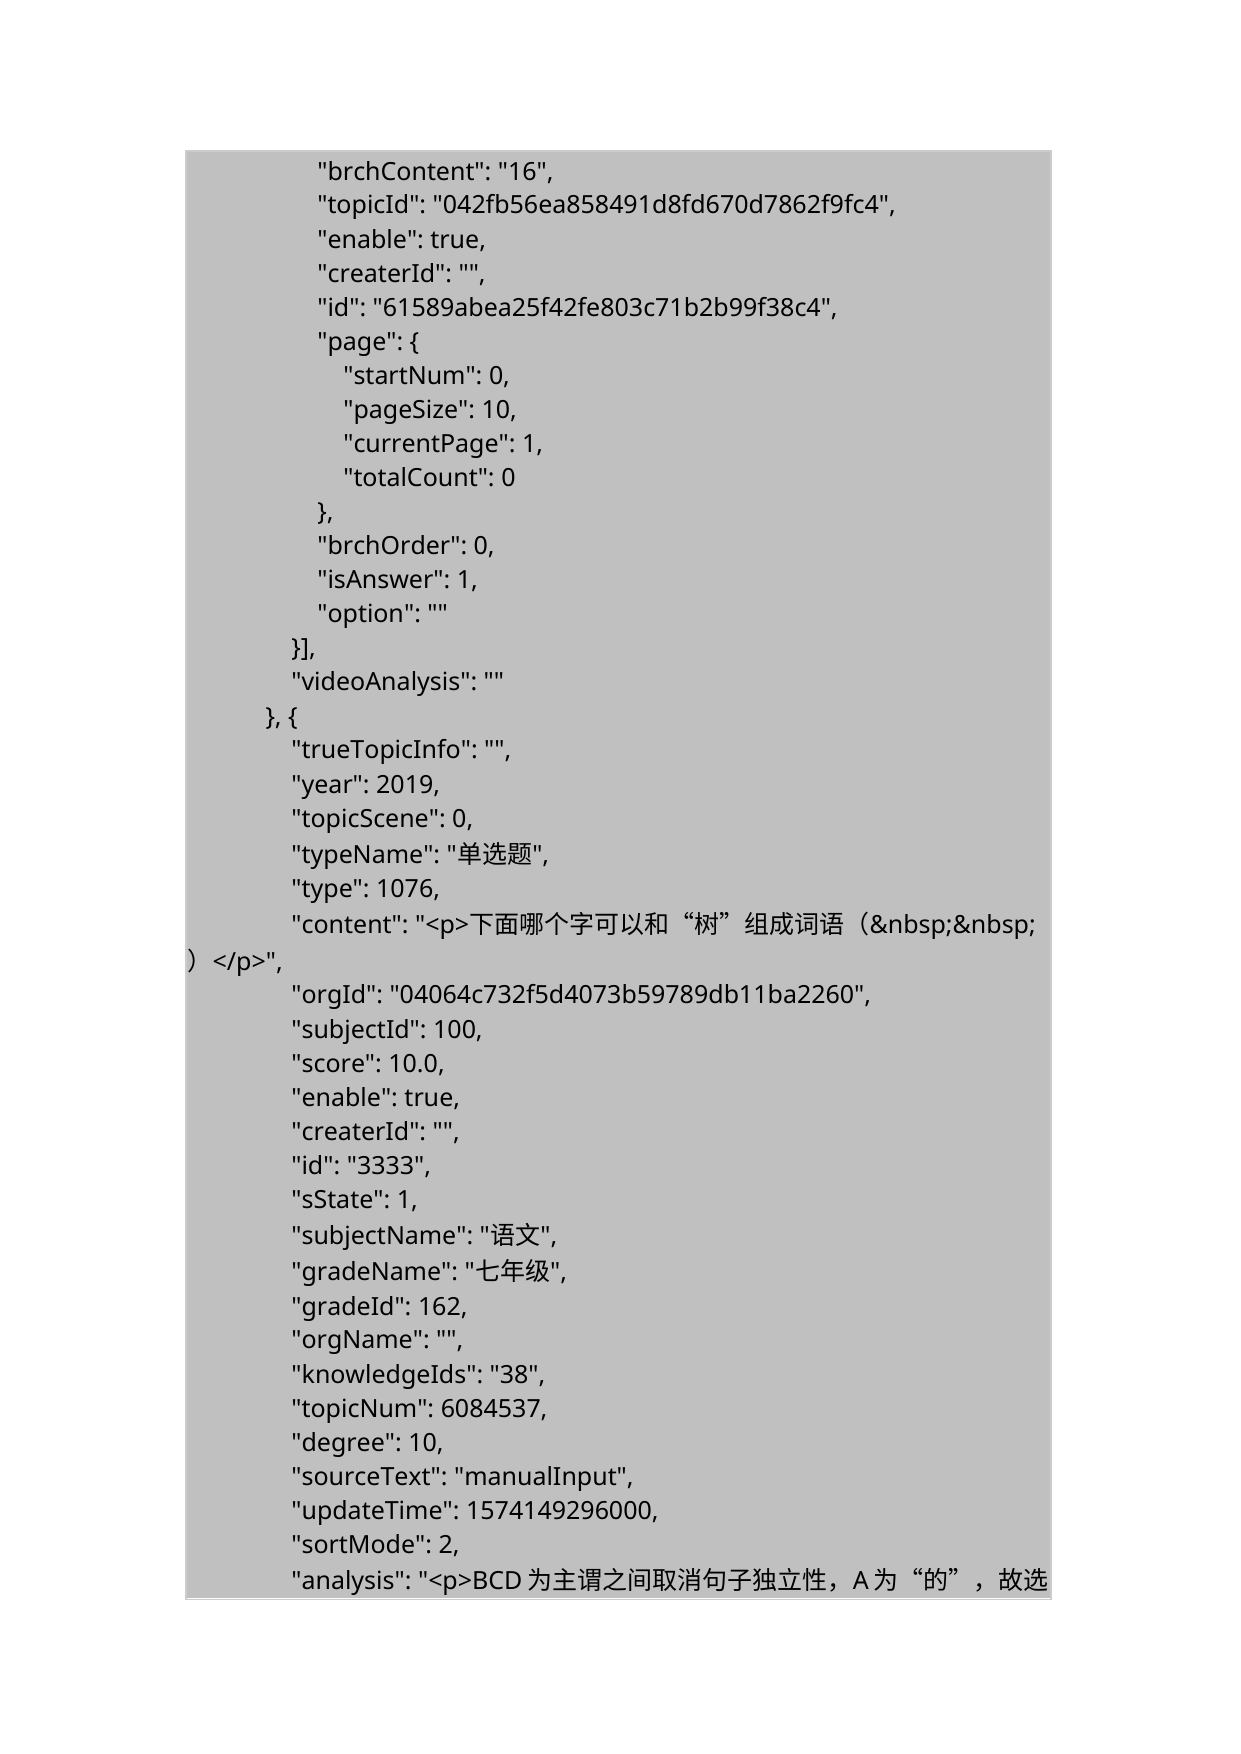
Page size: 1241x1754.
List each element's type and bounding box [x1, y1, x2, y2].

table_header [187, 152, 1050, 1596]
